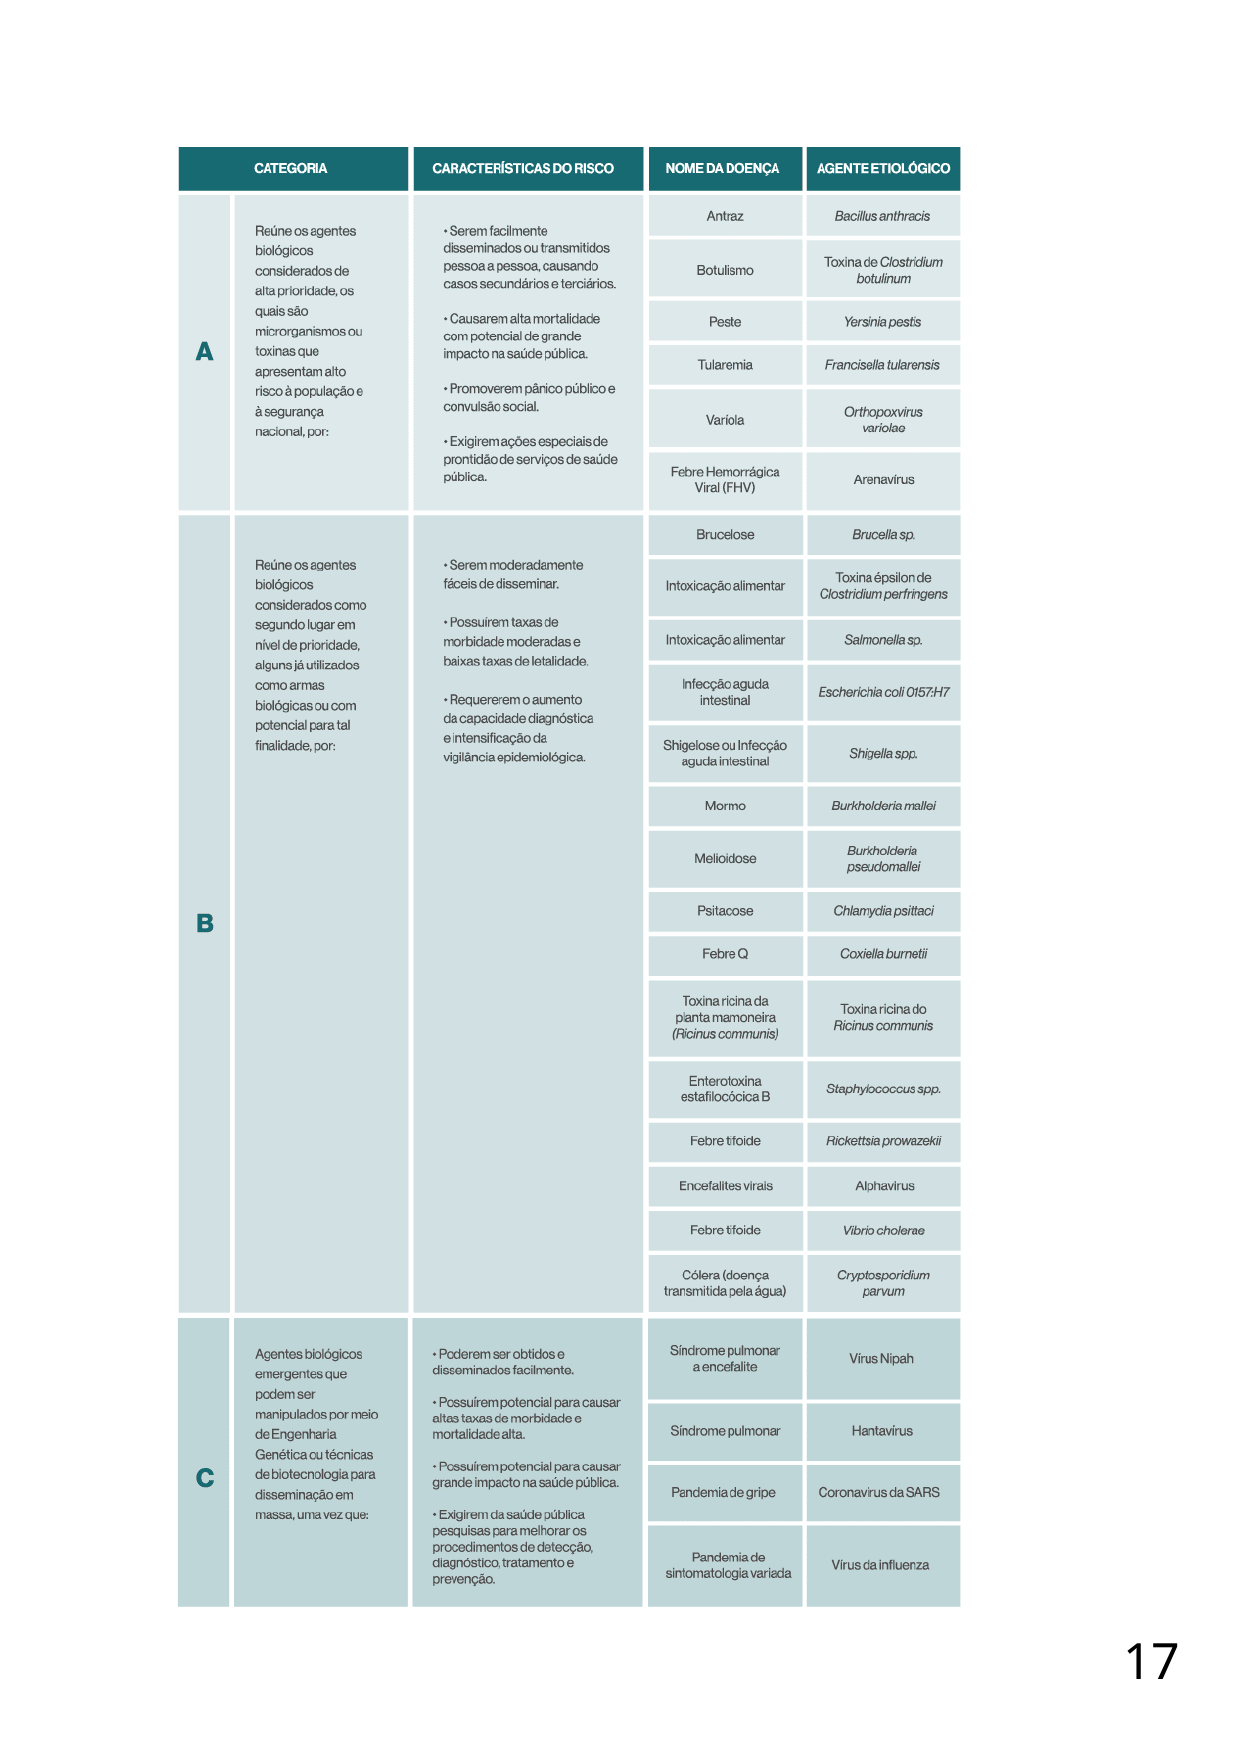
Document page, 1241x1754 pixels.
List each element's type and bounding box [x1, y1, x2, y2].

picture [177, 147, 961, 1607]
